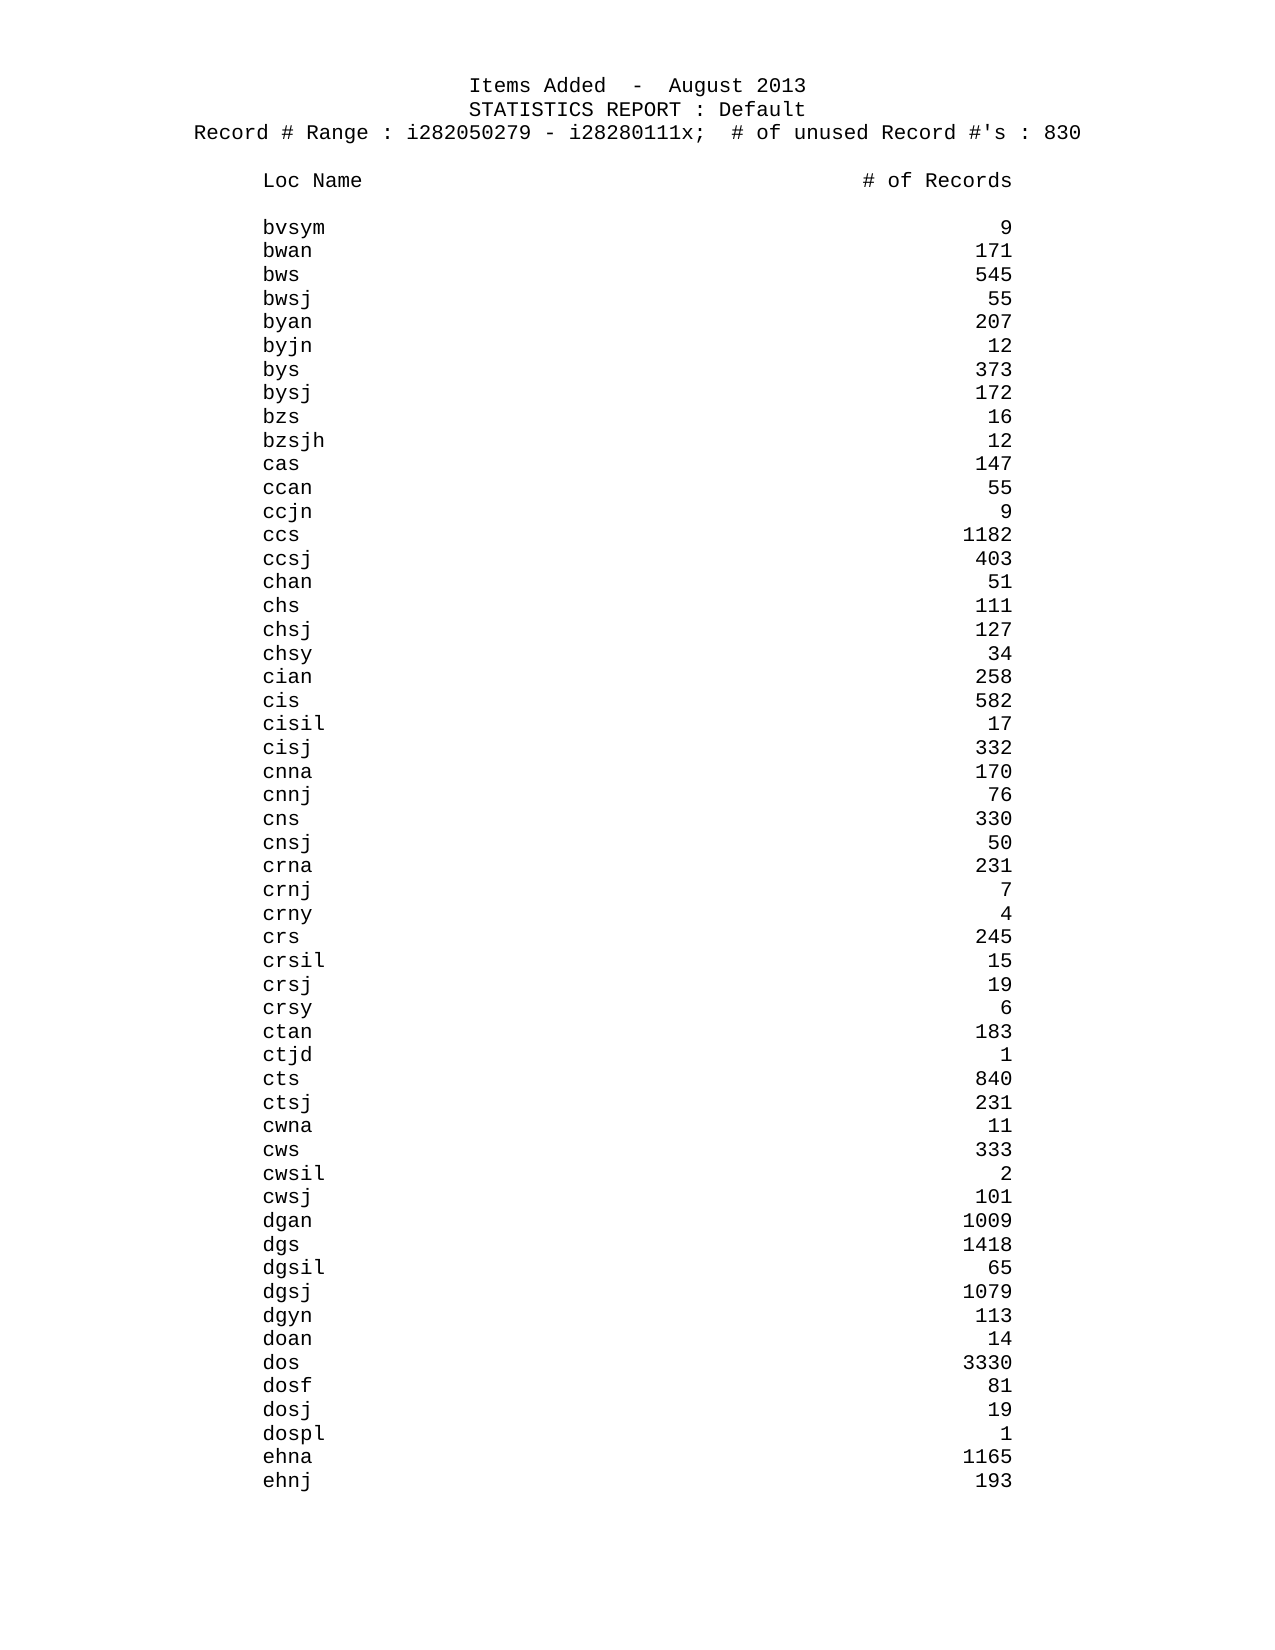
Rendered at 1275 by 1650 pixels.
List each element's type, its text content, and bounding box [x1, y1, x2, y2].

text chs 111 [75, 595, 1200, 619]
text Record # Range : i282050279 - i28280111x; # of unused Record #'s : 830 [75, 122, 1200, 146]
text cts 840 [75, 1068, 1200, 1092]
text ehnj 193 [75, 1470, 1200, 1494]
text crna 231 [75, 855, 1200, 879]
text dosf 81 [75, 1376, 1200, 1399]
text chsy 34 [75, 642, 1200, 666]
text chan 51 [75, 572, 1200, 595]
text cnnj 76 [75, 784, 1200, 808]
text cisj 332 [75, 737, 1200, 761]
text ctsj 231 [75, 1092, 1200, 1115]
text cian 258 [75, 666, 1200, 690]
text byjn 12 [75, 335, 1200, 359]
text cwsil 2 [75, 1163, 1200, 1186]
text crsj 19 [75, 973, 1200, 997]
text byan 207 [75, 311, 1200, 335]
text bwsj 55 [75, 288, 1200, 311]
text ccan 55 [75, 477, 1200, 501]
text crsy 6 [75, 997, 1200, 1021]
text cns 330 [75, 808, 1200, 832]
text ccsj 403 [75, 548, 1200, 572]
text dospl 1 [75, 1423, 1200, 1446]
text cisil 17 [75, 713, 1200, 737]
text ctjd 1 [75, 1044, 1200, 1068]
text bws 545 [75, 264, 1200, 288]
text cas 147 [75, 453, 1200, 477]
text ehna 1165 [75, 1446, 1200, 1470]
text Items Added - August 2013 [75, 75, 1200, 99]
text bzs 16 [75, 406, 1200, 430]
text cnna 170 [75, 761, 1200, 784]
text bwan 171 [75, 241, 1200, 264]
text doan 14 [75, 1328, 1200, 1352]
text crnj 7 [75, 879, 1200, 903]
text dgs 1418 [75, 1234, 1200, 1257]
text dosj 19 [75, 1399, 1200, 1423]
text ccjn 9 [75, 501, 1200, 524]
text cnsj 50 [75, 832, 1200, 855]
text dgsil 65 [75, 1257, 1200, 1281]
text chsj 127 [75, 619, 1200, 642]
text dos 3330 [75, 1352, 1200, 1376]
text crny 4 [75, 903, 1200, 926]
text ccs 1182 [75, 524, 1200, 548]
text crsil 15 [75, 950, 1200, 973]
text dgan 1009 [75, 1210, 1200, 1234]
text bzsjh 12 [75, 430, 1200, 453]
text crs 245 [75, 926, 1200, 950]
text dgsj 1079 [75, 1281, 1200, 1304]
text cwsj 101 [75, 1186, 1200, 1210]
text bvsym 9 [75, 217, 1200, 241]
text bysj 172 [75, 382, 1200, 406]
text cws 333 [75, 1139, 1200, 1163]
text bys 373 [75, 359, 1200, 382]
text cis 582 [75, 690, 1200, 713]
text dgyn 113 [75, 1304, 1200, 1328]
text STATISTICS REPORT : Default [75, 99, 1200, 122]
text Loc Name # of Records [75, 169, 1200, 193]
text cwna 11 [75, 1115, 1200, 1139]
text ctan 183 [75, 1021, 1200, 1044]
